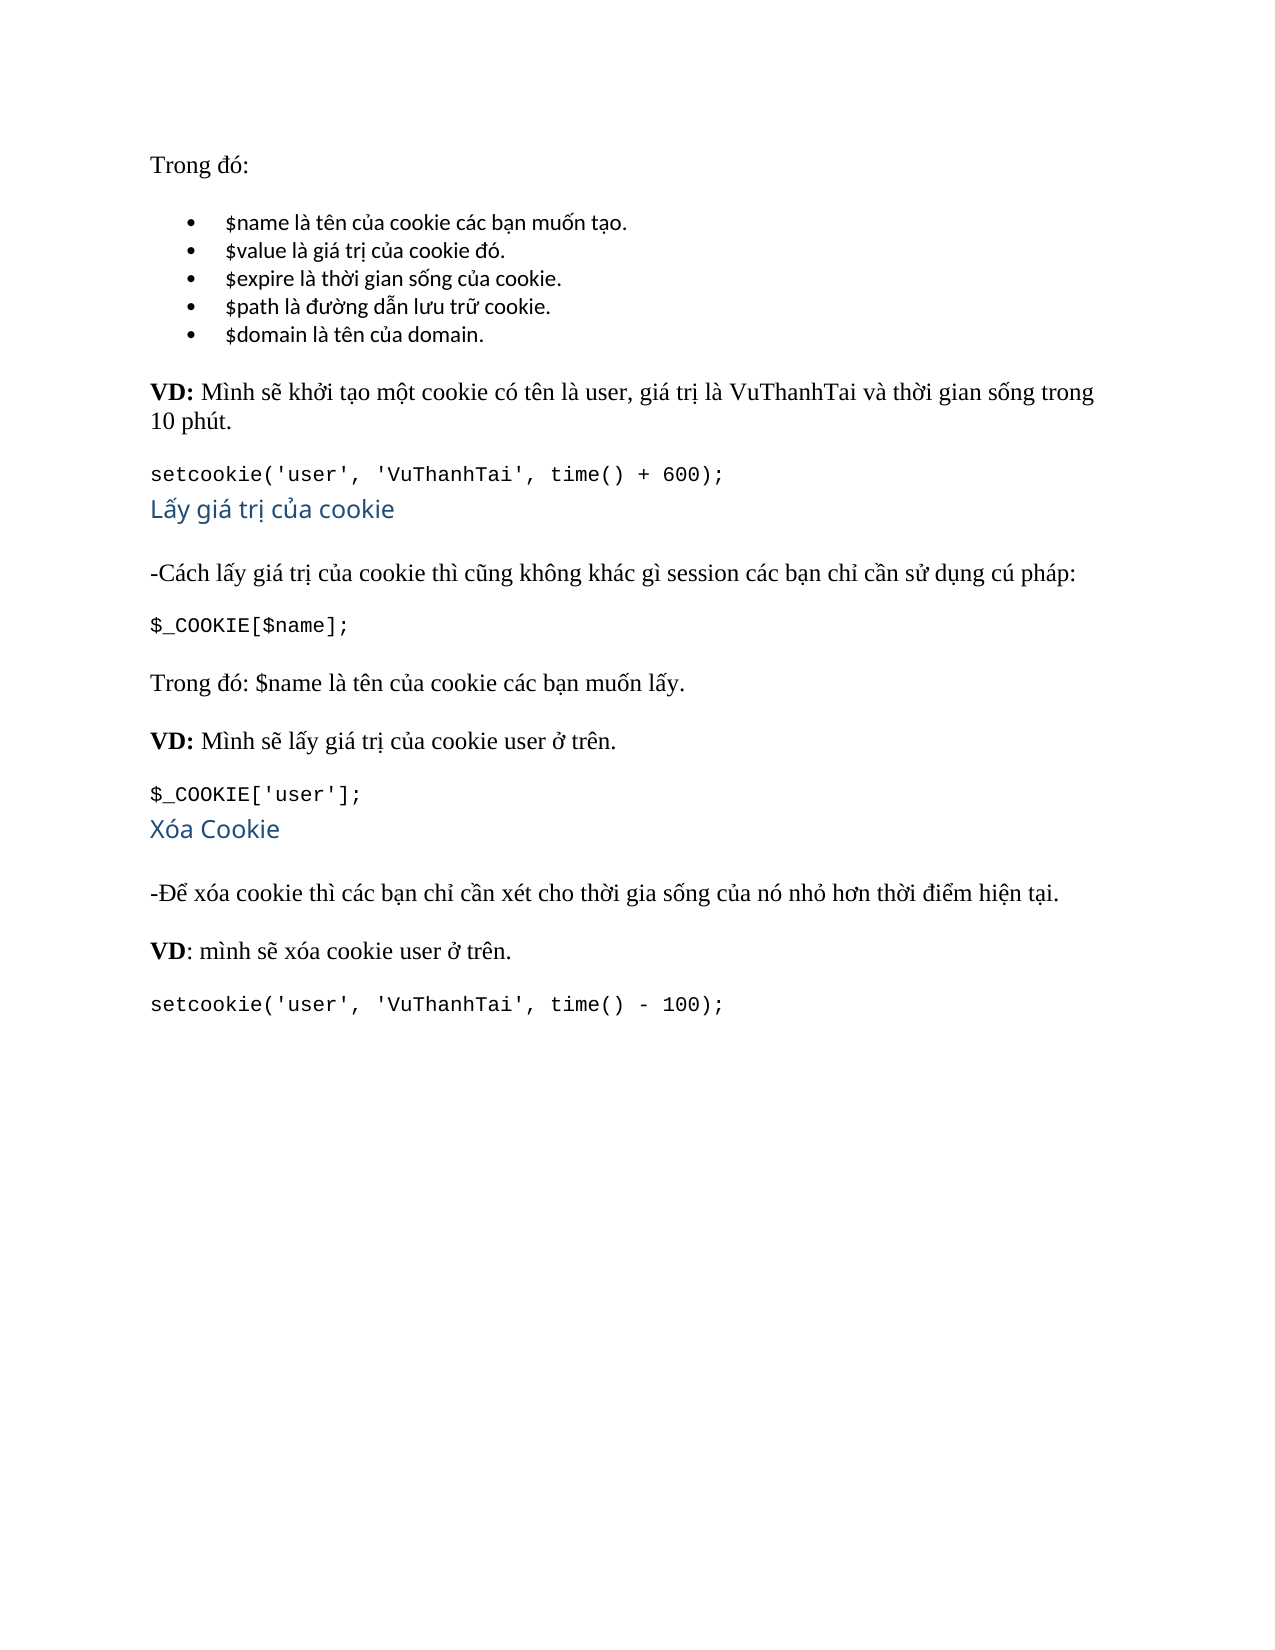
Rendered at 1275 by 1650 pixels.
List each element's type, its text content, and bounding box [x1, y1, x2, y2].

text setcookie('user', 'VuThanhTai', time() - 100); [150, 994, 1125, 1017]
text $_COOKIE['user']; [150, 784, 1125, 808]
text -Cách lấy giá trị của cookie thì cũng không khác gì session các bạn chỉ cần sử dụng cú pháp: [150, 558, 1125, 586]
list $name là tên của cookie các bạn muốn tạo. [187, 208, 1125, 236]
text -Để xóa cookie thì các bạn chỉ cần xét cho thời gia sống của nó nhỏ hơn thời điểm hiện tại. [150, 878, 1125, 907]
text VD: mình sẽ xóa cookie user ở trên. [150, 936, 1125, 964]
text Trong đó: [150, 150, 1125, 179]
list $domain là tên của domain. [187, 320, 1125, 348]
subtitle Lấy giá trị của cookie [150, 492, 1125, 526]
list $expire là thời gian sống của cookie. [187, 264, 1125, 292]
text VD: Mình sẽ lấy giá trị của cookie user ở trên. [150, 726, 1125, 755]
list $value là giá trị của cookie đó. [187, 236, 1125, 264]
text Trong đó: $name là tên của cookie các bạn muốn lấy. [150, 668, 1125, 697]
text setcookie('user', 'VuThanhTai', time() + 600); [150, 464, 1125, 487]
text VD: Mình sẽ khởi tạo một cookie có tên là user, giá trị là VuThanhTai và thời gian sống trong 10 phút. [150, 377, 1125, 435]
text $_COOKIE[$name]; [150, 616, 1125, 639]
subtitle Xóa Cookie [150, 812, 1125, 846]
list $path là đường dẫn lưu trữ cookie. [187, 292, 1125, 320]
